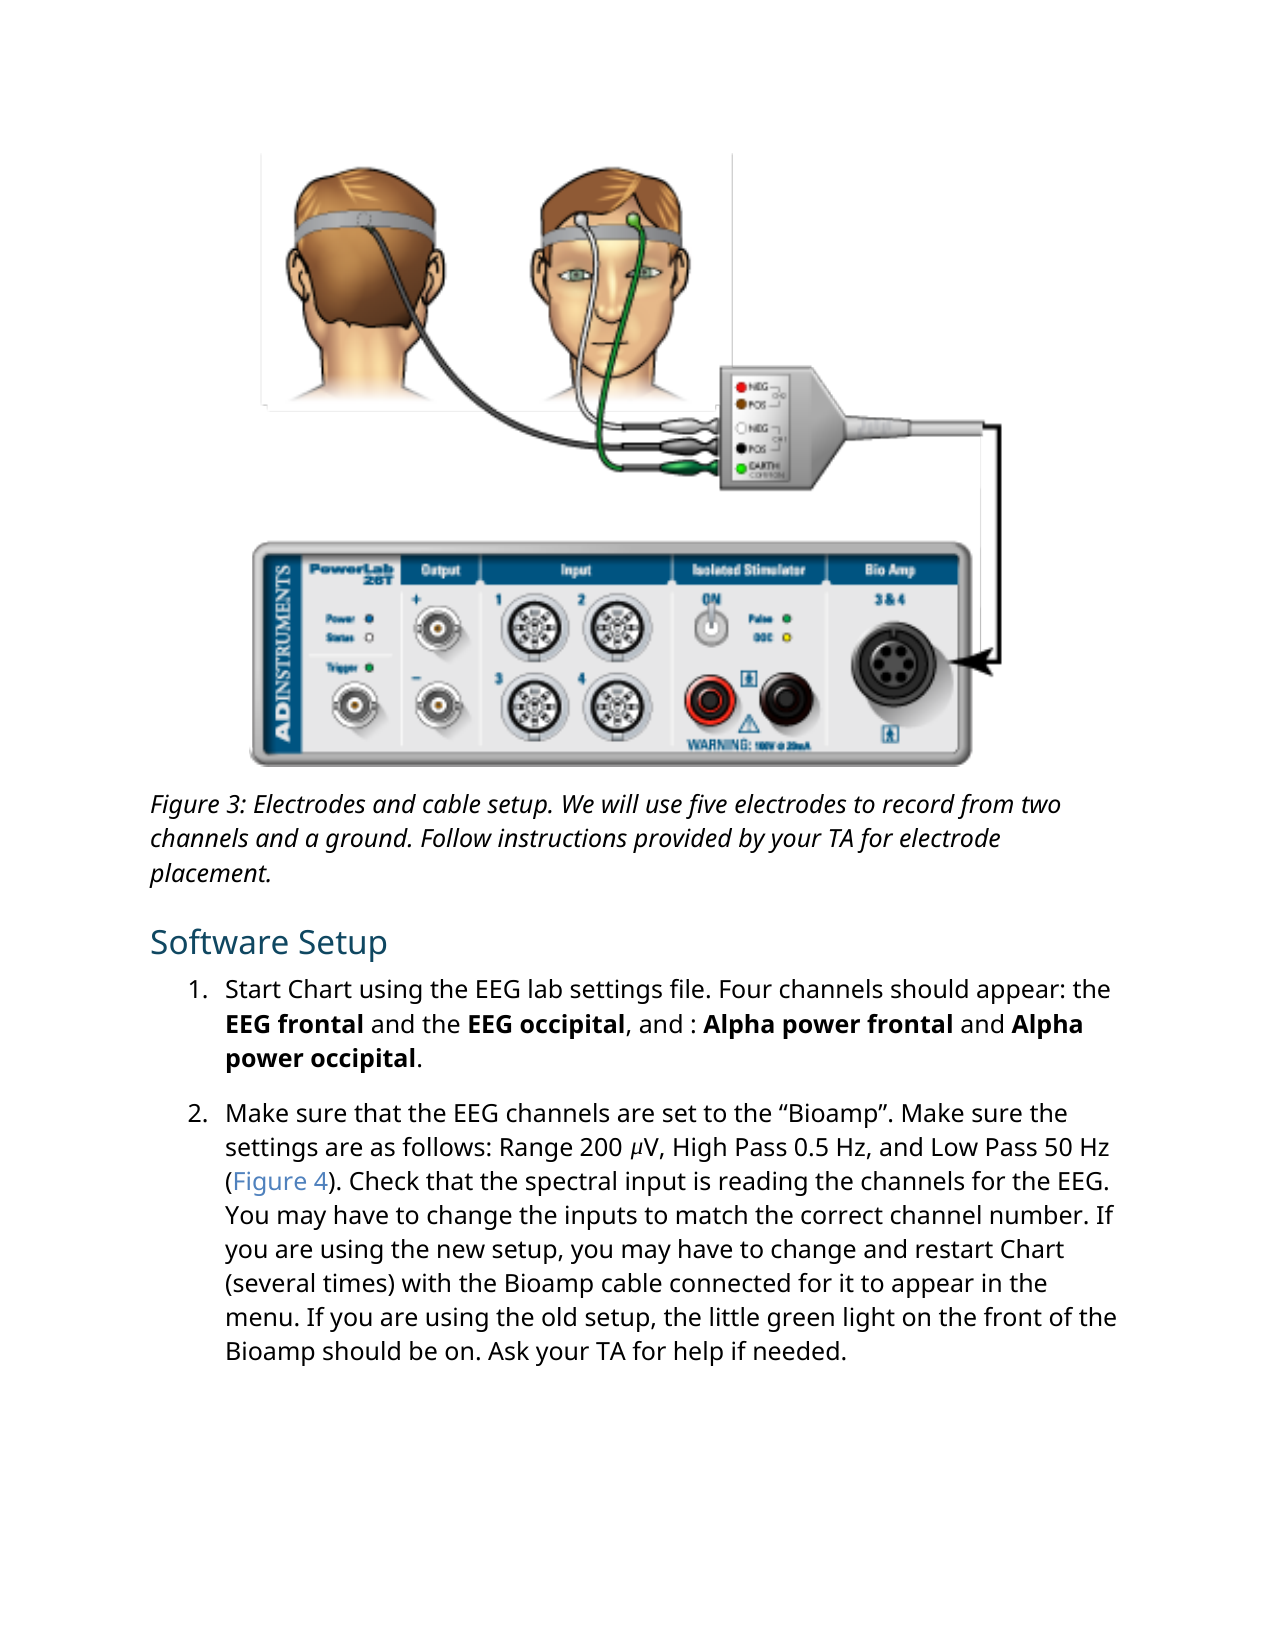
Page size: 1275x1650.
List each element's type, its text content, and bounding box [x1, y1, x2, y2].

picture [249, 153, 1004, 767]
list Start Chart using the EEG lab settings file. Four channels should appear: the EEG frontal and the EEG occipital, and : Alpha power frontal and Alpha power occipital. [187, 972, 1125, 1074]
table_header Figure 3: Electrodes and cable setup. We will use five electrodes to record from two channels and a ground. Follow instructions provided by your TA for electrode placement. [139, 150, 1114, 902]
subtitle Software Setup [150, 918, 1125, 964]
